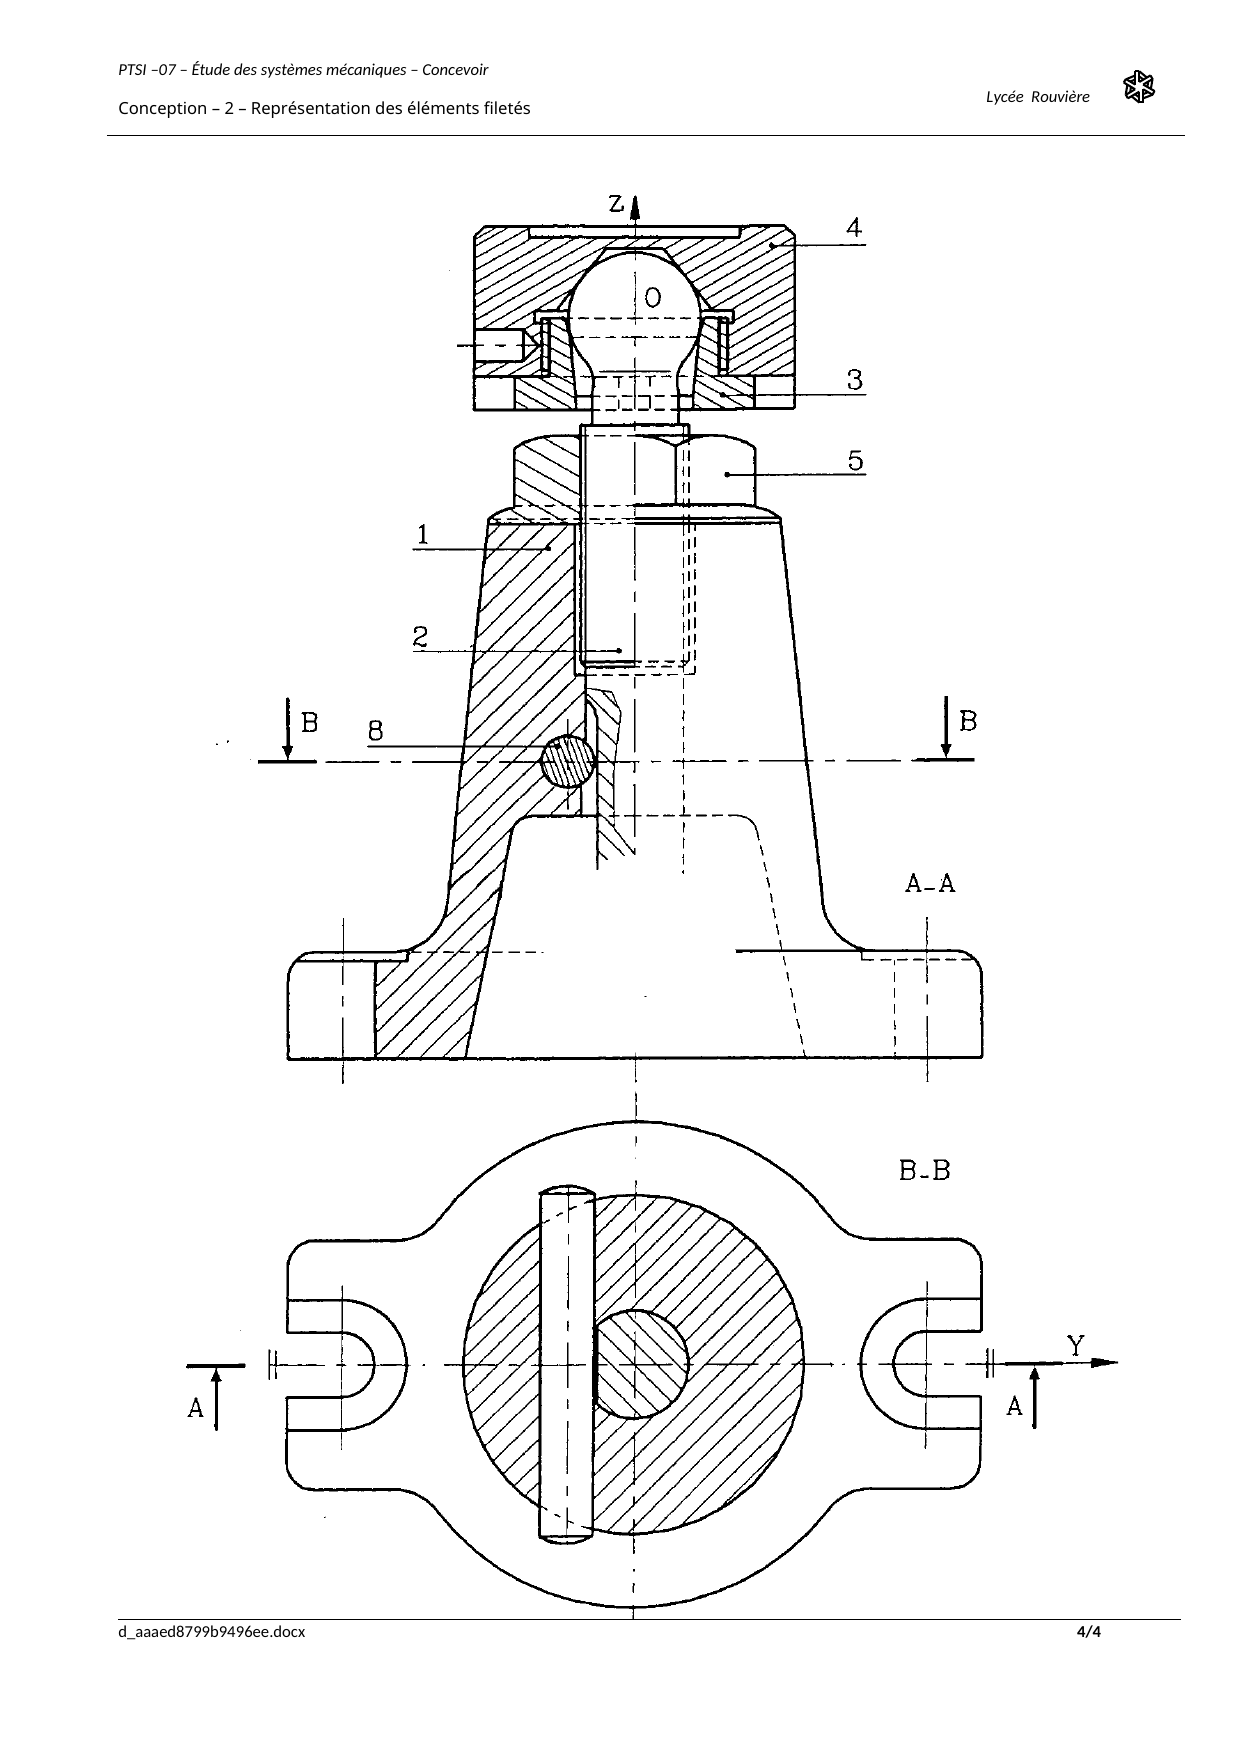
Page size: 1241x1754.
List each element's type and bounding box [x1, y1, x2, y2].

picture [181, 180, 1119, 1619]
